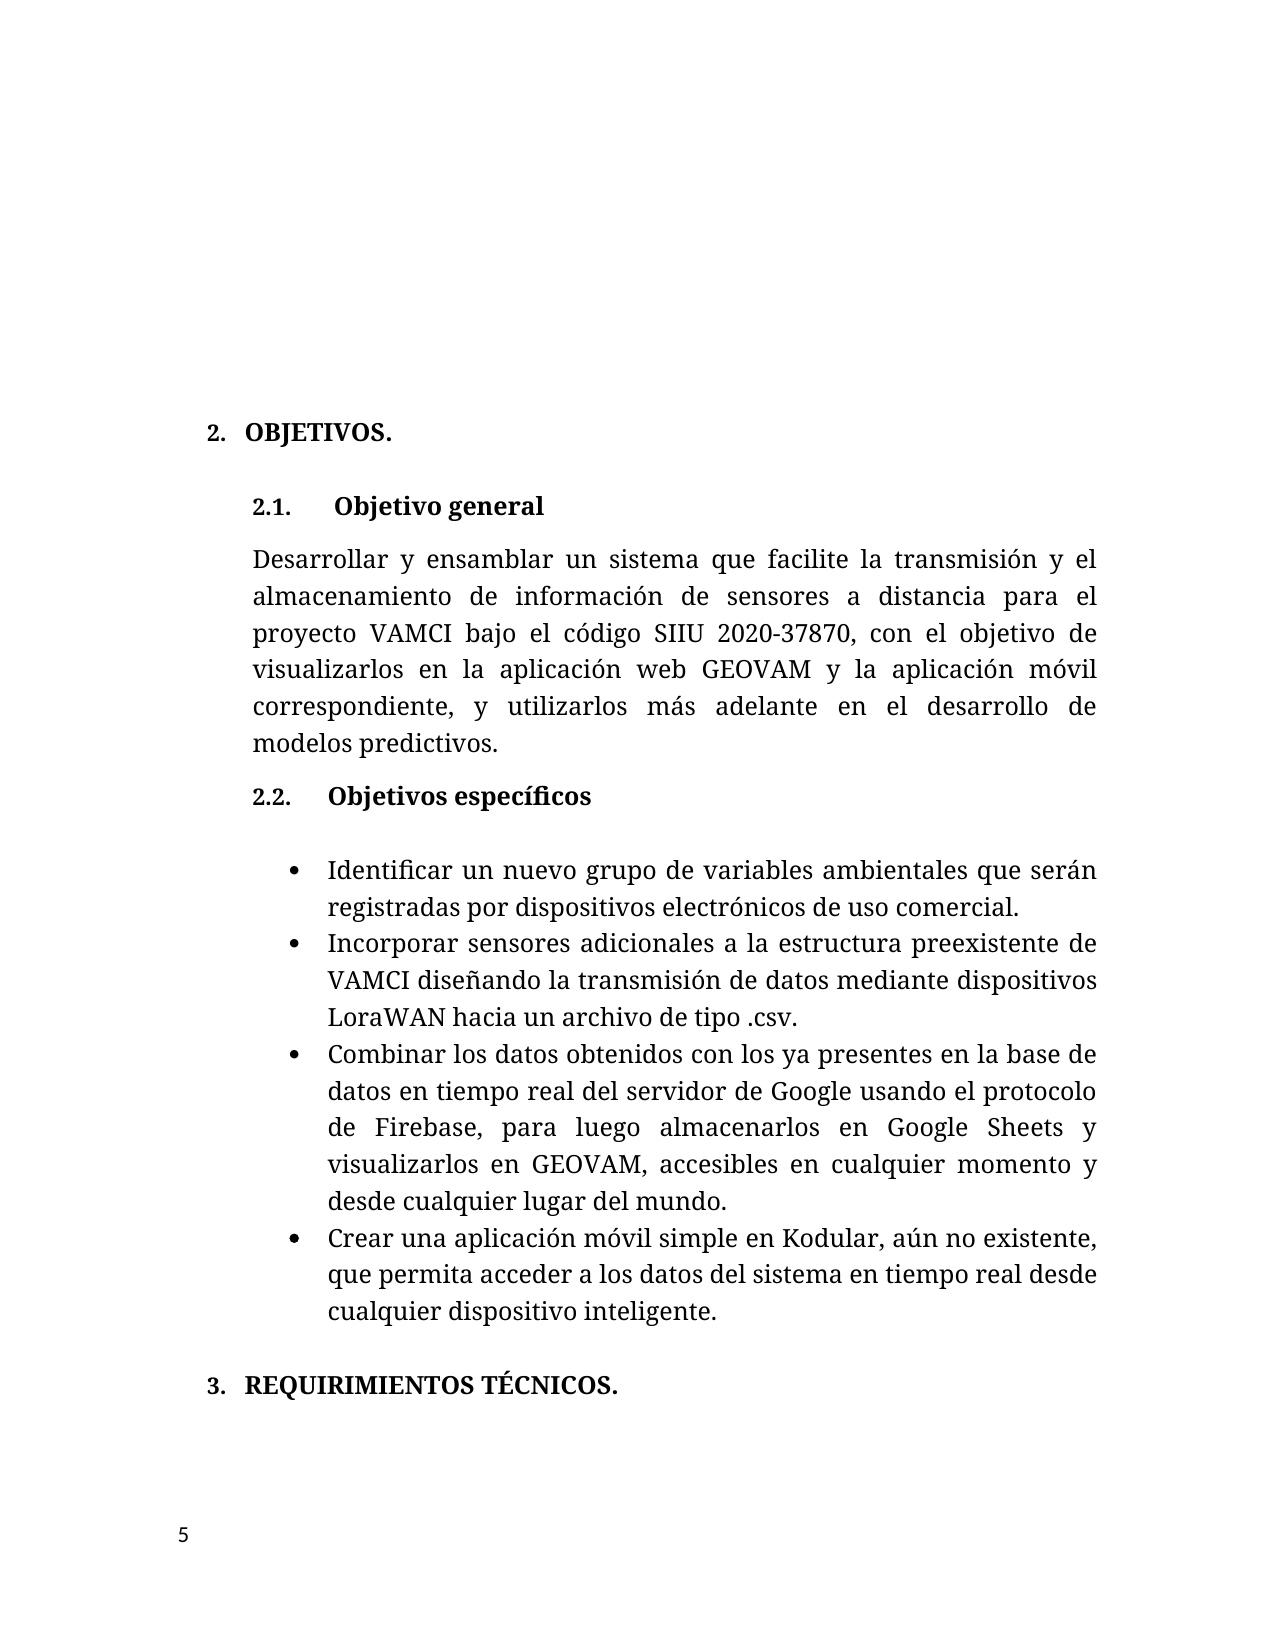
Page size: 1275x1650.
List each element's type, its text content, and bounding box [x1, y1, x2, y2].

list Objetivo general [252, 488, 1098, 522]
list Combinar los datos obtenidos con los ya presentes en la base de datos en tiempo real del servidor de Google usando el protocolo de Firebase, para luego almacenarlos en Google Sheets y visualizarlos en GEOVAM, accesibles en cualquier momento y desde cualquier lugar del mundo. [290, 1036, 1098, 1218]
list Identificar un nuevo grupo de variables ambientales que serán registradas por dispositivos electrónicos de uso comercial. [290, 853, 1098, 923]
list REQUIRIMIENTOS TÉCNICOS. [207, 1367, 1098, 1401]
text Desarrollar y ensamblar un sistema que facilite la transmisión y el almacenamiento de información de sensores a distancia para el proyecto VAMCI bajo el código SIIU 2020-37870, con el objetivo de visualizarlos en la aplicación web GEOVAM y la aplicación móvil correspondiente, y utilizarlos más adelante en el desarrollo de modelos predictivos. [252, 542, 1098, 760]
list OBJETIVOS. [207, 415, 1098, 449]
list Incorporar sensores adicionales a la estructura preexistente de VAMCI diseñando la transmisión de datos mediante dispositivos LoraWAN hacia un archivo de tipo .csv. [290, 926, 1098, 1034]
list Objetivos específicos [252, 779, 1098, 813]
list Crear una aplicación móvil simple en Kodular, aún no existente, que permita acceder a los datos del sistema en tiempo real desde cualquier dispositivo inteligente. [290, 1220, 1098, 1328]
